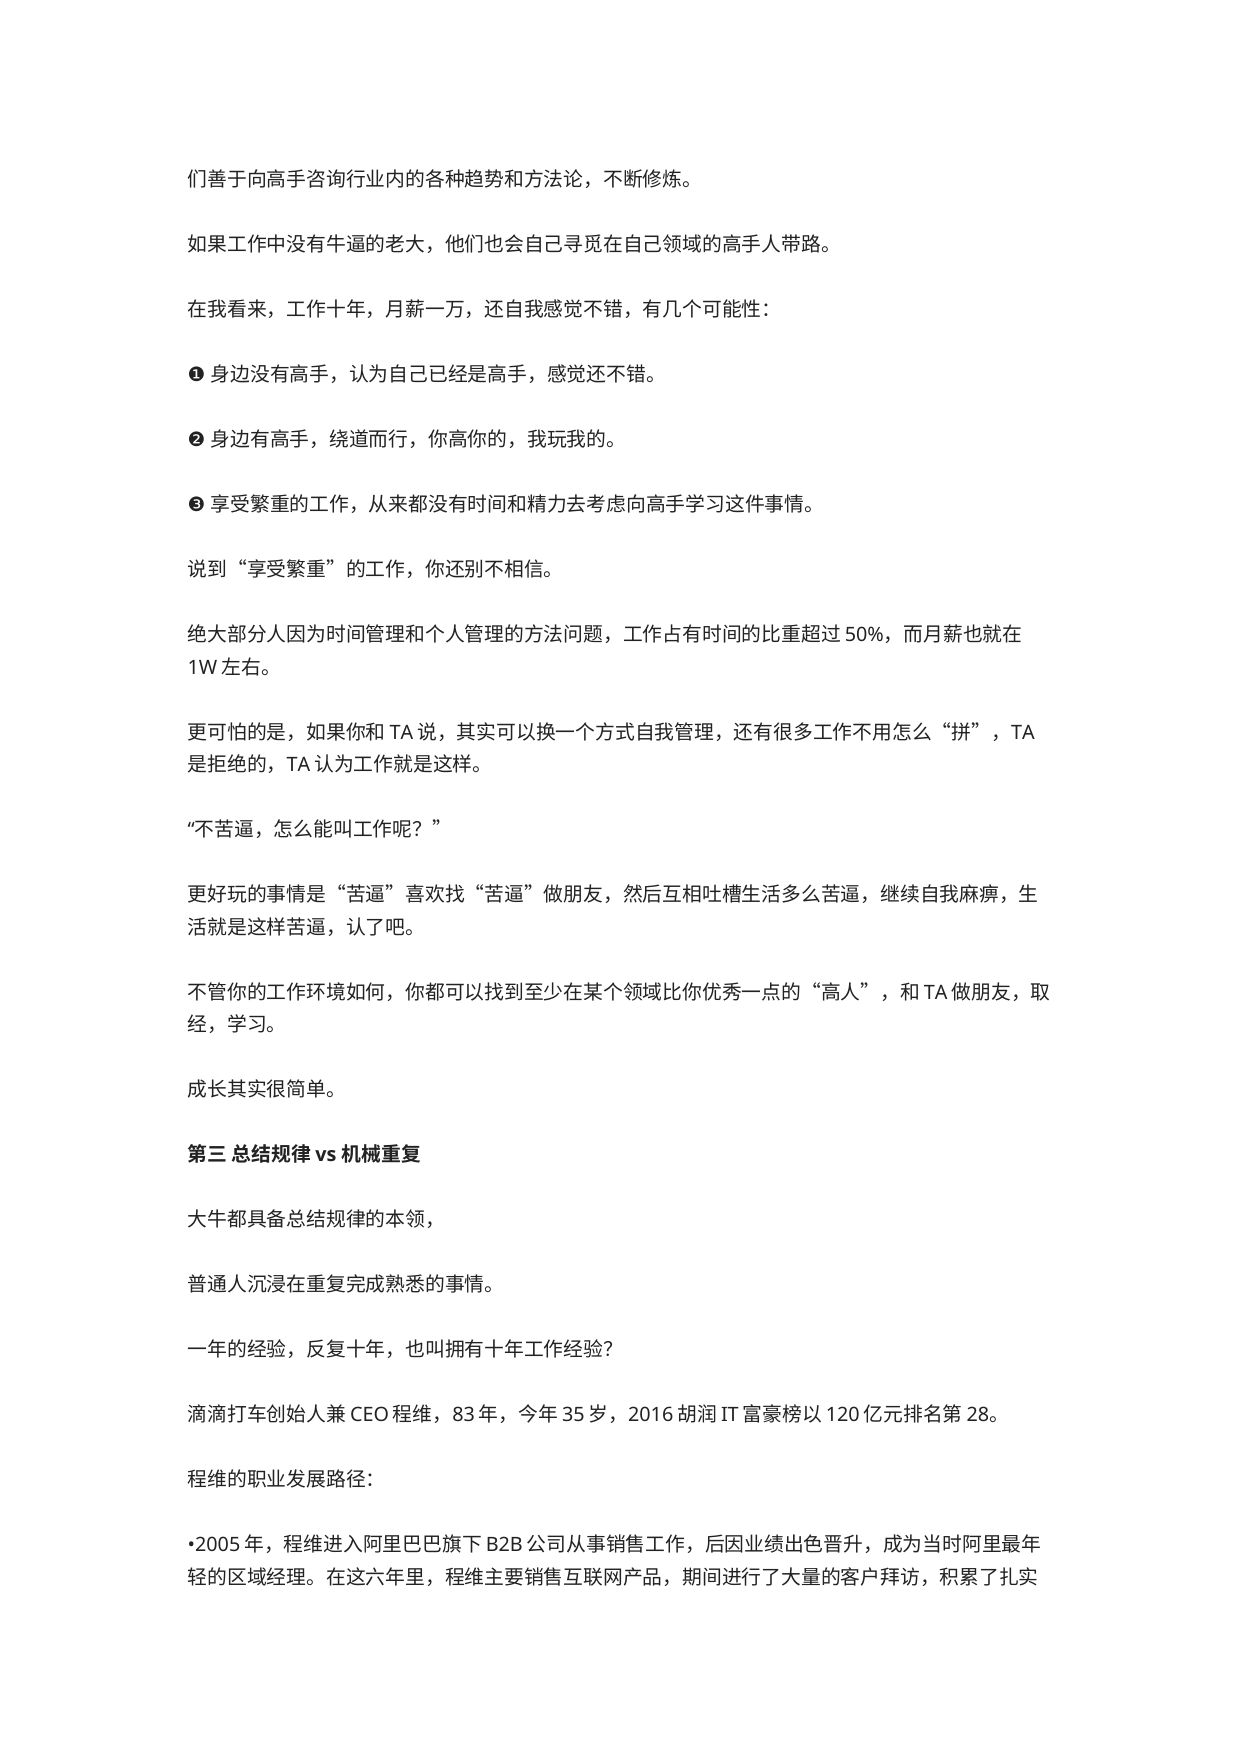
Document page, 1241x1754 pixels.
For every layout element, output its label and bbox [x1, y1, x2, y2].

text [187, 162, 1053, 1592]
